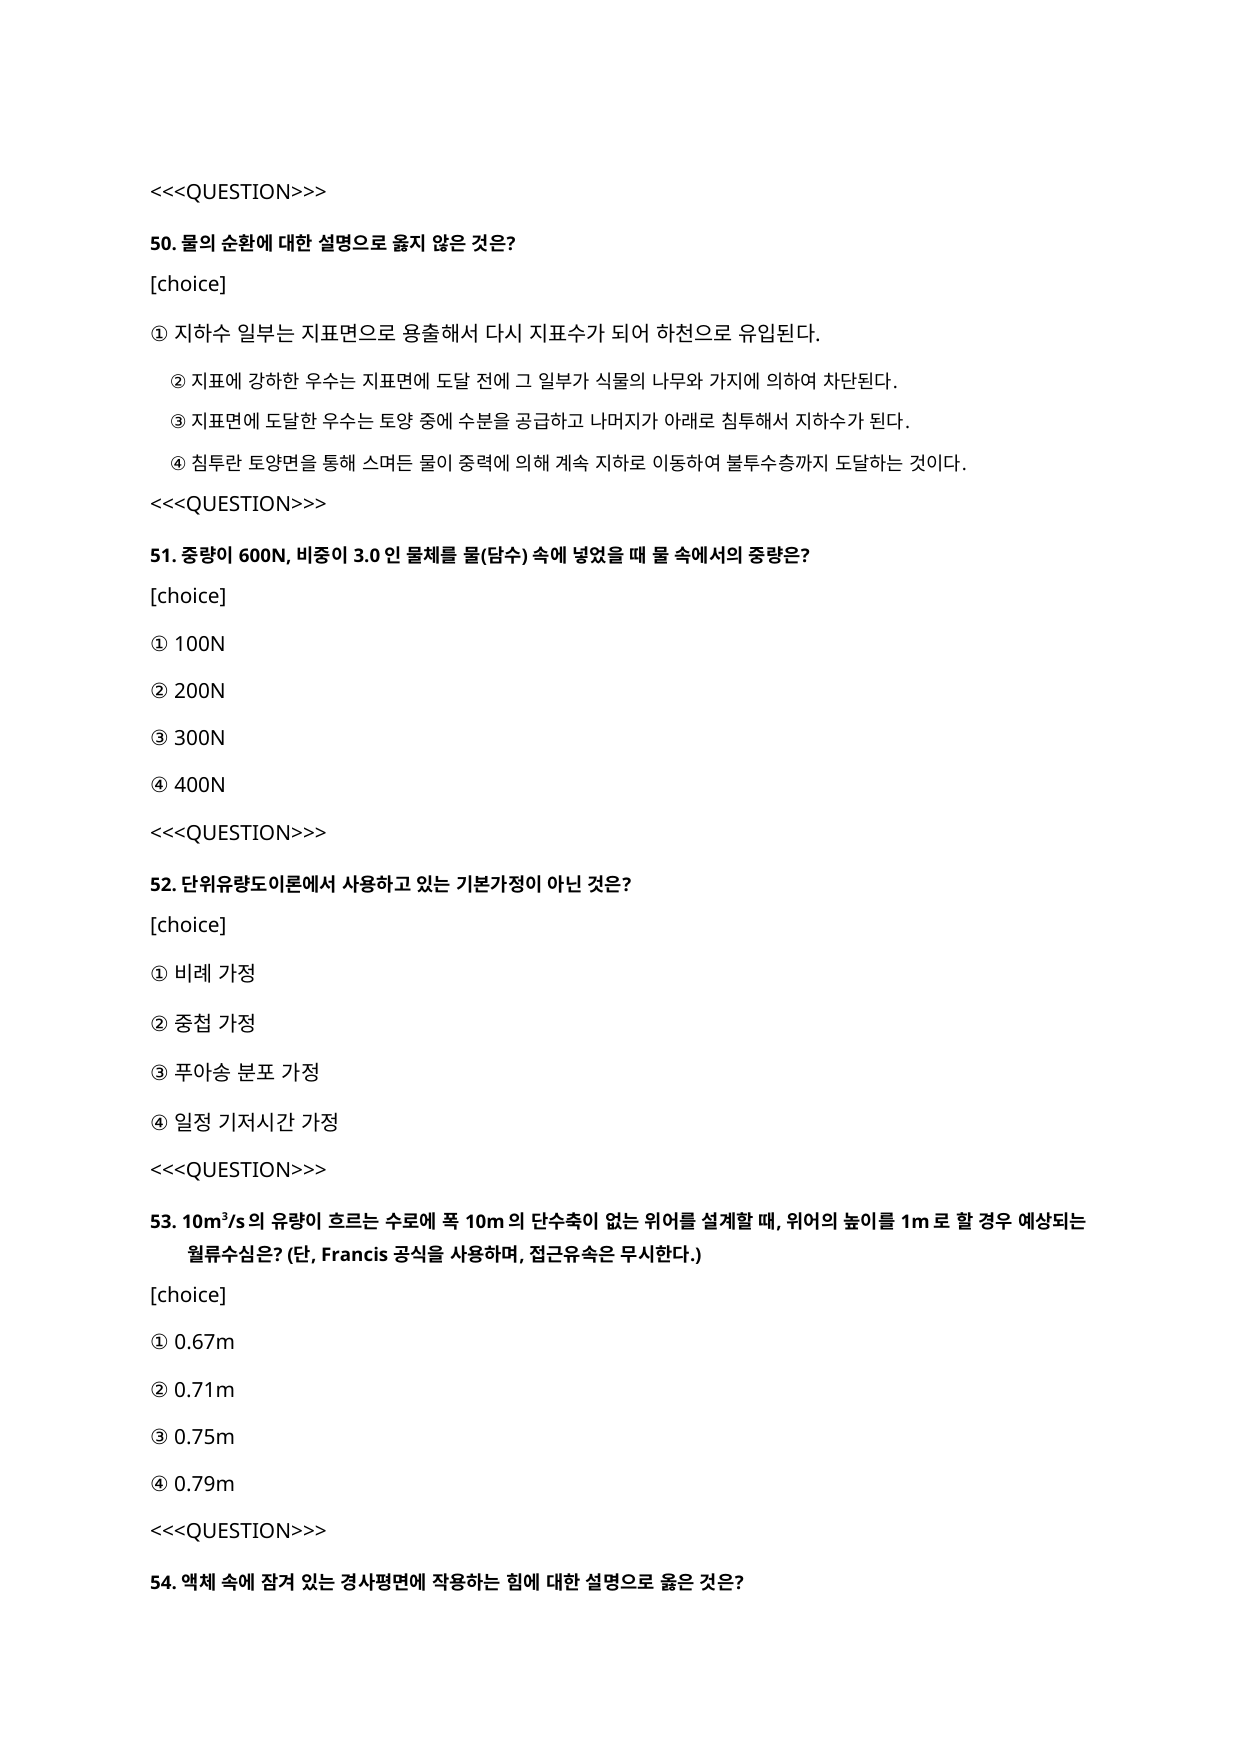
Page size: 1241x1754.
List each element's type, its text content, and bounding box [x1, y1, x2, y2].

text ③ 푸아송 분포 가정 [150, 1056, 1090, 1087]
text <<<QUESTION>>> [150, 489, 1090, 517]
text ② 0.71m [150, 1375, 1090, 1403]
text ③ 300N [150, 723, 1090, 752]
text ③ 0.75m [150, 1422, 1090, 1450]
text ② 200N [150, 676, 1090, 704]
text ④ 0.79m [150, 1469, 1090, 1498]
text [choice] [150, 910, 1090, 939]
text <<<QUESTION>>> [150, 818, 1090, 846]
text [choice] [150, 581, 1090, 610]
text 51. 중량이 600N, 비중이 3.0인 물체를 물(담수) 속에 넣었을 때 물 속에서의 중량은? [150, 541, 1090, 568]
text ④ 일정 기저시간 가정 [150, 1106, 1090, 1136]
text ③ 지표면에 도달한 우수는 토양 중에 수분을 공급하고 나머지가 아래로 침투해서 지하수가 된다. [150, 407, 1090, 434]
text 54. 액체 속에 잠겨 있는 경사평면에 작용하는 힘에 대한 설명으로 옳은 것은? [150, 1568, 1090, 1595]
text ④ 침투란 토양면을 통해 스며든 물이 중력에 의해 계속 지하로 이동하여 불투수층까지 도달하는 것이다. [150, 448, 1090, 475]
text <<<QUESTION>>> [150, 177, 1090, 206]
text ② 중첩 가정 [150, 1007, 1090, 1037]
text <<<QUESTION>>> [150, 1155, 1090, 1183]
text 53. 10m3/s의 유량이 흐르는 수로에 폭 10m의 단수축이 없는 위어를 설계할 때, 위어의 높이를 1m로 할 경우 예상되는 월류수심은? (단, Francis 공식을 사용하며, 접근유속은 무시한다.) [150, 1207, 1090, 1266]
text ① 지하수 일부는 지표면으로 용출해서 다시 지표수가 되어 하천으로 유입된다. [150, 317, 1090, 347]
text [choice] [150, 269, 1090, 298]
text ④ 400N [150, 771, 1090, 799]
text ① 0.67m [150, 1327, 1090, 1356]
text 50. 물의 순환에 대한 설명으로 옳지 않은 것은? [150, 229, 1090, 256]
text 52. 단위유량도이론에서 사용하고 있는 기본가정이 아닌 것은? [150, 869, 1090, 897]
text [choice] [150, 1280, 1090, 1308]
text ② 지표에 강하한 우수는 지표면에 도달 전에 그 일부가 식물의 나무와 가지에 의하여 차단된다. [150, 366, 1090, 393]
text <<<QUESTION>>> [150, 1517, 1090, 1545]
text ① 100N [150, 629, 1090, 657]
text ① 비례 가정 [150, 958, 1090, 988]
